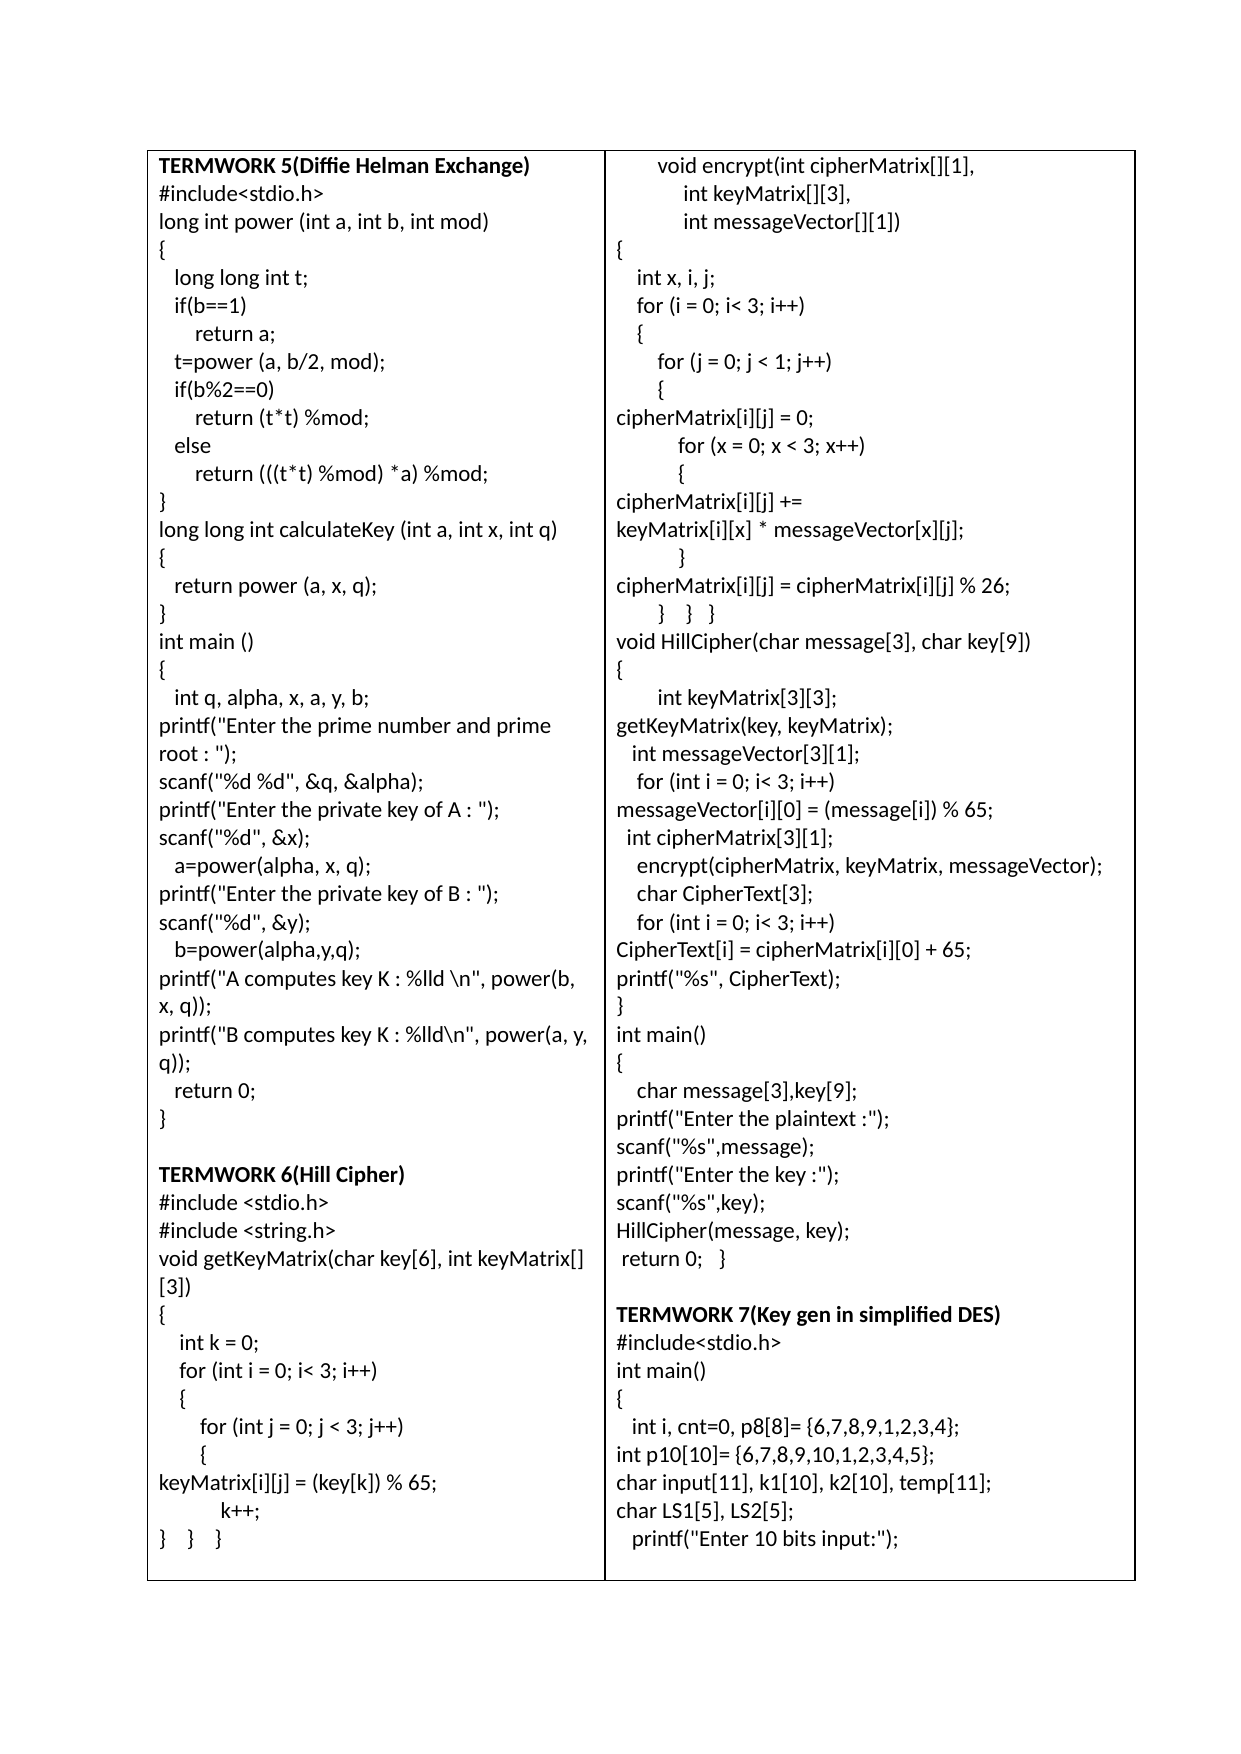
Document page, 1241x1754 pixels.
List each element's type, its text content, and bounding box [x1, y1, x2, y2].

table_header void encrypt(int cipherMatrix[][1], int keyMatrix[][3], int messageVector[][1]) { int x, i, j; for (i = 0; i< 3; i++) { for (j = 0; j < 1; j++) { cipherMatrix[i][j] = 0; for (x = 0; x < 3; x++) { cipherMatrix[i][j] += keyMatrix[i][x] * messageVector[x][j]; } cipherMatrix[i][j] = cipherMatrix[i][j] % 26; } } } void HillCipher(char message[3], char key[9]) { int keyMatrix[3][3]; getKeyMatrix(key, keyMatrix); int messageVector[3][1]; for (int i = 0; i< 3; i++) messageVector[i][0] = (message[i]) % 65; int cipherMatrix[3][1]; encrypt(cipherMatrix, keyMatrix, messageVector); char CipherText[3]; for (int i = 0; i< 3; i++) CipherText[i] = cipherMatrix[i][0] + 65; printf("%s", CipherText); } int main() { char message[3],key[9]; printf("Enter the plaintext :"); scanf("%s",message); printf("Enter the key :"); scanf("%s",key); HillCipher(message, key); return 0; } TERMWORK 7(Key gen in simplified DES) #include<stdio.h> int main() { int i, cnt=0, p8[8]= {6,7,8,9,1,2,3,4}; int p10[10]= {6,7,8,9,10,1,2,3,4,5}; char input[11], k1[10], k2[10], temp[11]; char LS1[5], LS2[5]; printf("Enter 10 bits input:"); [606, 151, 1134, 1580]
table_header TERMWORK 5(Diffie Helman Exchange) #include<stdio.h> long int power (int a, int b, int mod) { long long int t; if(b==1) return a; t=power (a, b/2, mod); if(b%2==0) return (t*t) %mod; else return (((t*t) %mod) *a) %mod; } long long int calculateKey (int a, int x, int q) { return power (a, x, q); } int main () { int q, alpha, x, a, y, b; printf("Enter the prime number and prime root : "); scanf("%d %d", &q, &alpha); printf("Enter the private key of A : "); scanf("%d", &x); a=power(alpha, x, q); printf("Enter the private key of B : "); scanf("%d", &y); b=power(alpha,y,q); printf("A computes key K : %lld \n", power(b, x, q)); printf("B computes key K : %lld\n", power(a, y, q)); return 0; } TERMWORK 6(Hill Cipher) #include <stdio.h> #include <string.h> void getKeyMatrix(char key[6], int keyMatrix[][3]) { int k = 0; for (int i = 0; i< 3; i++) { for (int j = 0; j < 3; j++) { keyMatrix[i][j] = (key[k]) % 65; k++; } } } [148, 151, 604, 1580]
